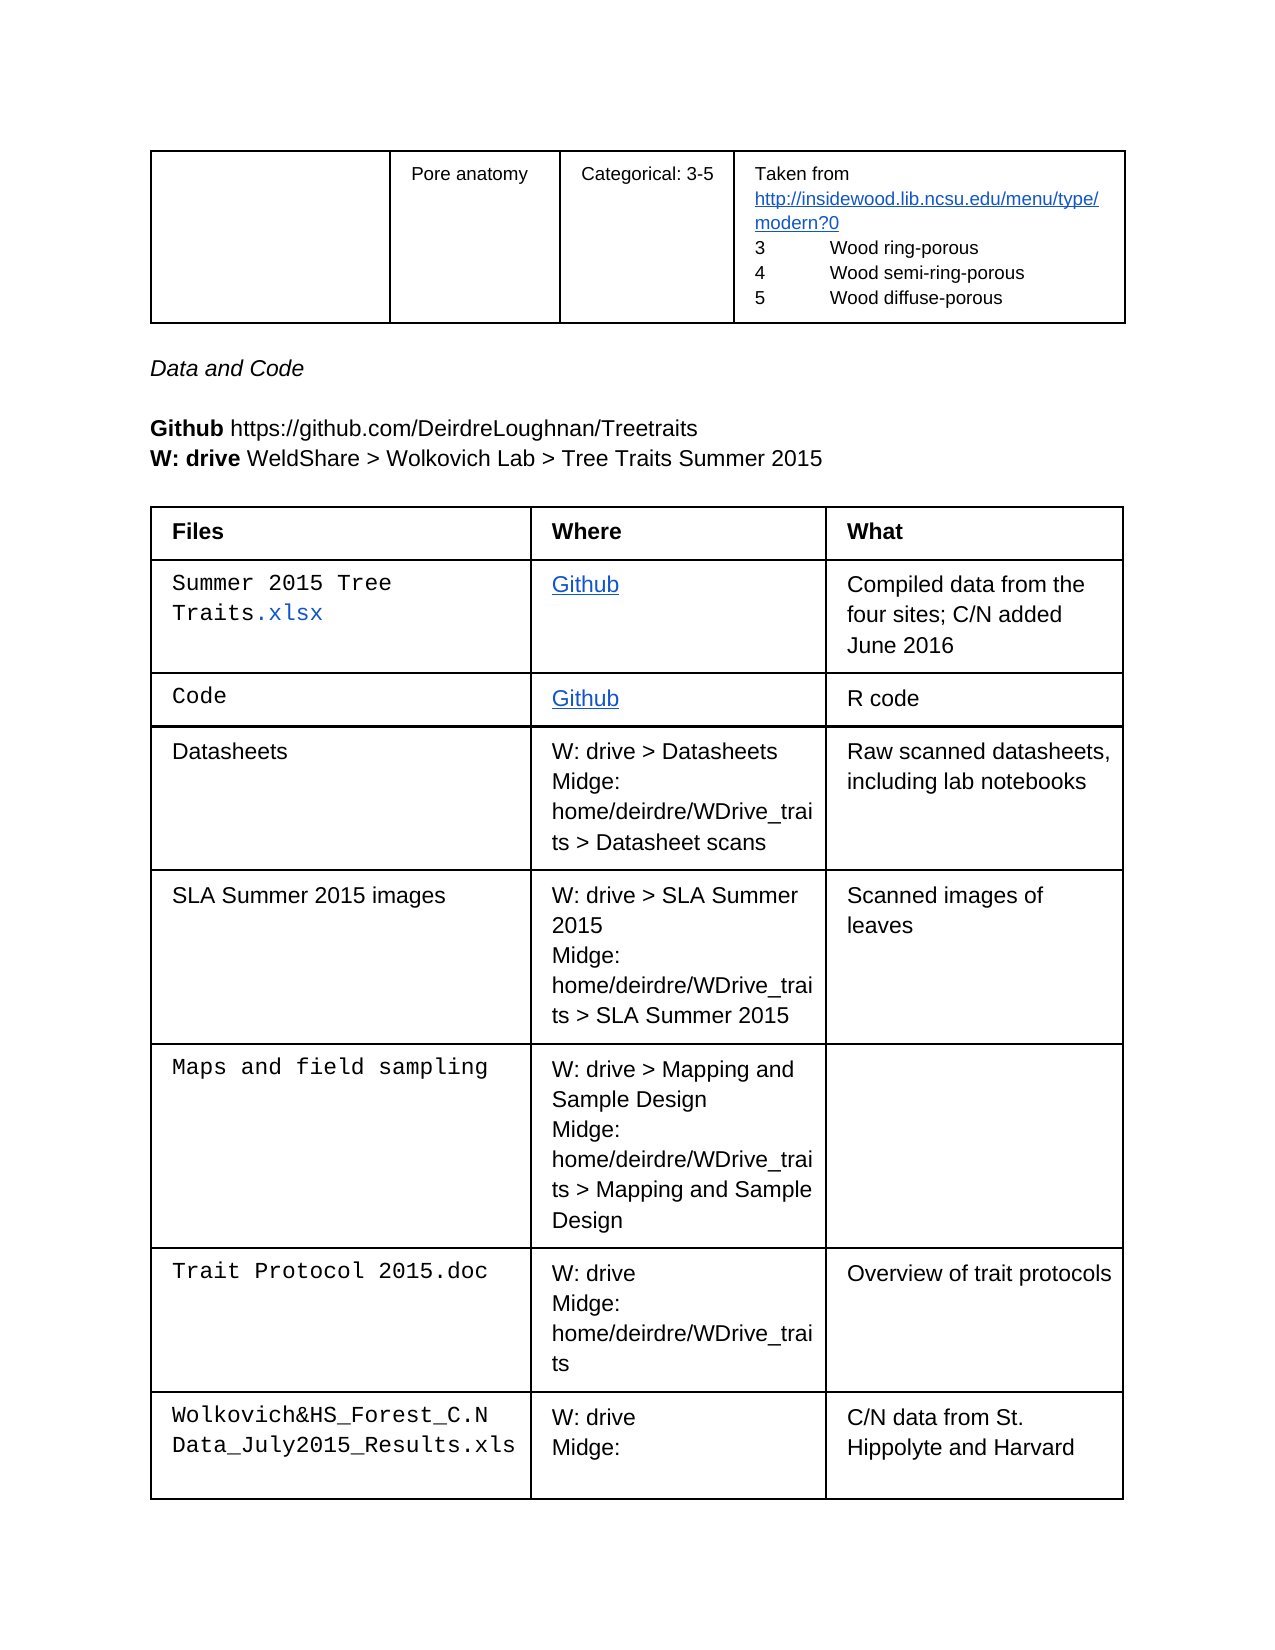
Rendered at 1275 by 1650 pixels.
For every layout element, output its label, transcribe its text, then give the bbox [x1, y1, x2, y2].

table_cell Wolkovich&HS_Forest_C.N Data_July2015_Results.xlsx [152, 1393, 530, 1498]
table_cell Summer 2015 Tree Traits.xlsx [152, 561, 530, 672]
text Data and Code [150, 354, 1125, 381]
table_cell C/N data from St. Hippolyte and Harvard Forest done by Harry Stone at HF [827, 1393, 1122, 1498]
table_header Where [532, 508, 825, 559]
table_cell W: drive > Mapping and Sample Design Midge: home/deirdre/WDrive_traits > Mapping and Sample Design [532, 1045, 825, 1247]
table_cell Maps and field sampling [152, 1045, 530, 1247]
table_cell [827, 1045, 1122, 1247]
table_cell Github [532, 561, 825, 672]
table_cell R code [827, 674, 1122, 725]
table_cell Pore anatomy [391, 152, 559, 322]
table_cell Datasheets [152, 728, 530, 869]
table_cell W: drive > Datasheets Midge: home/deirdre/WDrive_traits > Datasheet scans [532, 728, 825, 869]
table_cell W: drive > SLA Summer 2015 Midge: home/deirdre/WDrive_traits > SLA Summer 2015 [532, 871, 825, 1043]
table_cell [152, 152, 389, 322]
table_cell Taken from http://insidewood.lib.ncsu.edu/menu/type/modern?0 3 Wood ring-porous 4 Wood semi-ring-porous 5 Wood diffuse-porous [735, 152, 1124, 322]
table_header What [827, 508, 1122, 559]
table_cell Raw scanned datasheets, including lab notebooks [827, 728, 1122, 869]
table_cell Code [152, 674, 530, 725]
table_cell W: drive Midge: home/deirdre/WDrive_traits/CN measurement [532, 1393, 825, 1498]
table_cell W: drive Midge: home/deirdre/WDrive_traits [532, 1249, 825, 1391]
table_cell Compiled data from the four sites; C/N added June 2016 [827, 561, 1122, 672]
table_cell SLA Summer 2015 images [152, 871, 530, 1043]
table_cell Overview of trait protocols [827, 1249, 1122, 1391]
text W: drive WeldShare > Wolkovich Lab > Tree Traits Summer 2015 [150, 445, 1125, 472]
table_cell Categorical: 3-5 [561, 152, 733, 322]
text Github https://github.com/DeirdreLoughnan/Treetraits [150, 415, 1125, 441]
table_header Files [152, 508, 530, 559]
table_cell Scanned images of leaves [827, 871, 1122, 1043]
table_cell Github [532, 674, 825, 725]
table_cell Trait Protocol 2015.doc [152, 1249, 530, 1391]
